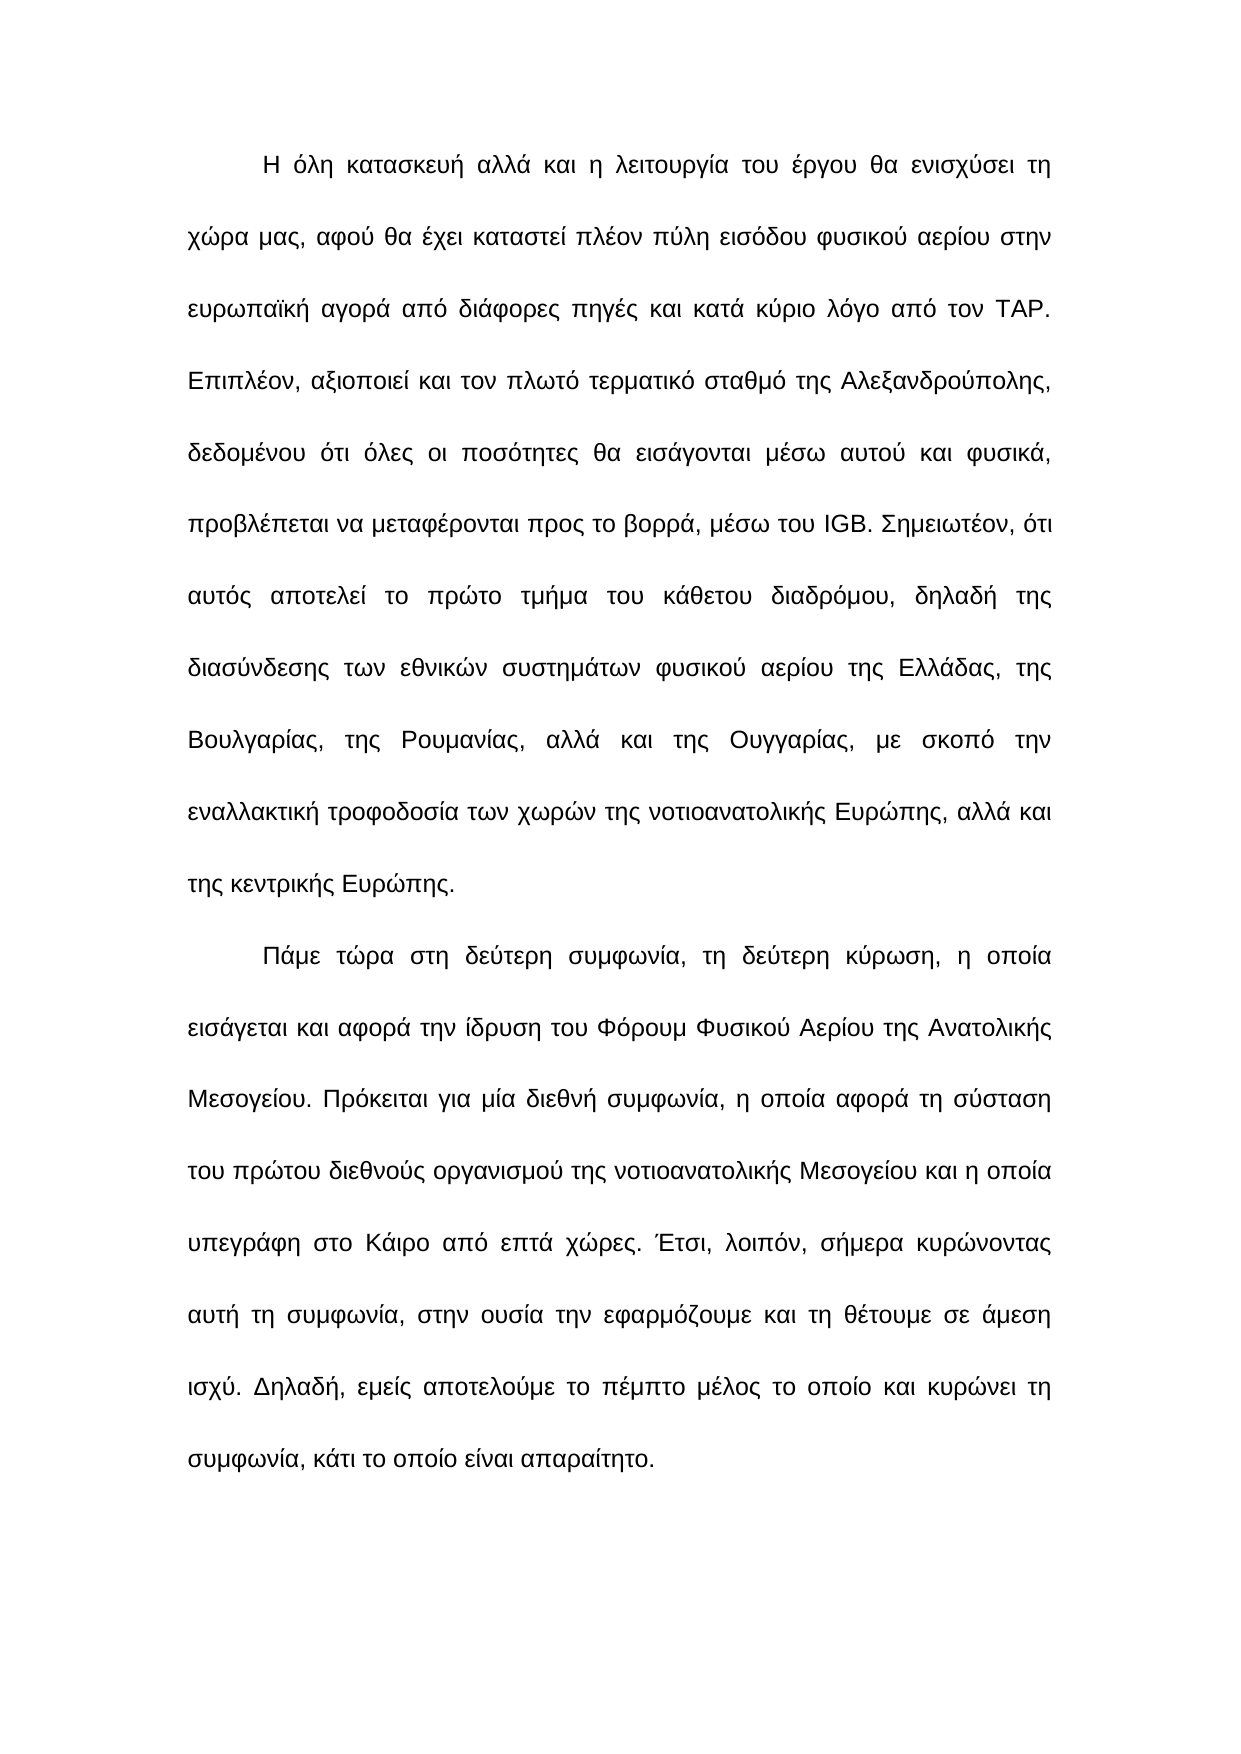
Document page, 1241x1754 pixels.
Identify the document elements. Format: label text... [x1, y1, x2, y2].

text Πάμε τώρα στη δεύτερη συμφωνία, τη δεύτερη κύρωση, η οποία εισάγεται και αφορά την ίδρυση του Φόρουμ Φυσικού Αερίου της Ανατολικής Μεσογείου. Πρόκειται για μία διεθνή συμφωνία, η οποία αφορά τη σύσταση του πρώτου διεθνούς οργανισμού της νοτιοανατολικής Μεσογείου και η οποία υπεγράφη στο Κάιρο από επτά χώρες. Έτσι, λοιπόν, σήμερα κυρώνοντας αυτή τη συμφωνία, στην ουσία την εφαρμόζουμε και τη θέτουμε σε άμεση ισχύ. Δηλαδή, εμείς αποτελούμε το πέμπτο μέλος το οποίο και κυρώνει τη συμφωνία, κάτι το οποίο είναι απαραίτητο. [187, 941, 1053, 1472]
text Η όλη κατασκευή αλλά και η λειτουργία του έργου θα ενισχύσει τη χώρα μας, αφού θα έχει καταστεί πλέον πύλη εισόδου φυσικού αερίου στην ευρωπαϊκή αγορά από διάφορες πηγές και κατά κύριο λόγο από τον ΤΑΡ. Επιπλέον, αξιοποιεί και τον πλωτό τερματικό σταθμό της Αλεξανδρούπολης, δεδομένου ότι όλες οι ποσότητες θα εισάγονται μέσω αυτού και φυσικά, προβλέπεται να μεταφέρονται προς το βορρά, μέσω του IGB. Σημειωτέον, ότι αυτός αποτελεί το πρώτο τμήμα του κάθετου διαδρόμου, δηλαδή της διασύνδεσης των εθνικών συστημάτων φυσικού αερίου της Ελλάδας, της Βουλγαρίας, της Ρουμανίας, αλλά και της Ουγγαρίας, με σκοπό την εναλλακτική τροφοδοσία των χωρών της νοτιοανατολικής Ευρώπης, αλλά και της κεντρικής Ευρώπης. [187, 150, 1053, 897]
